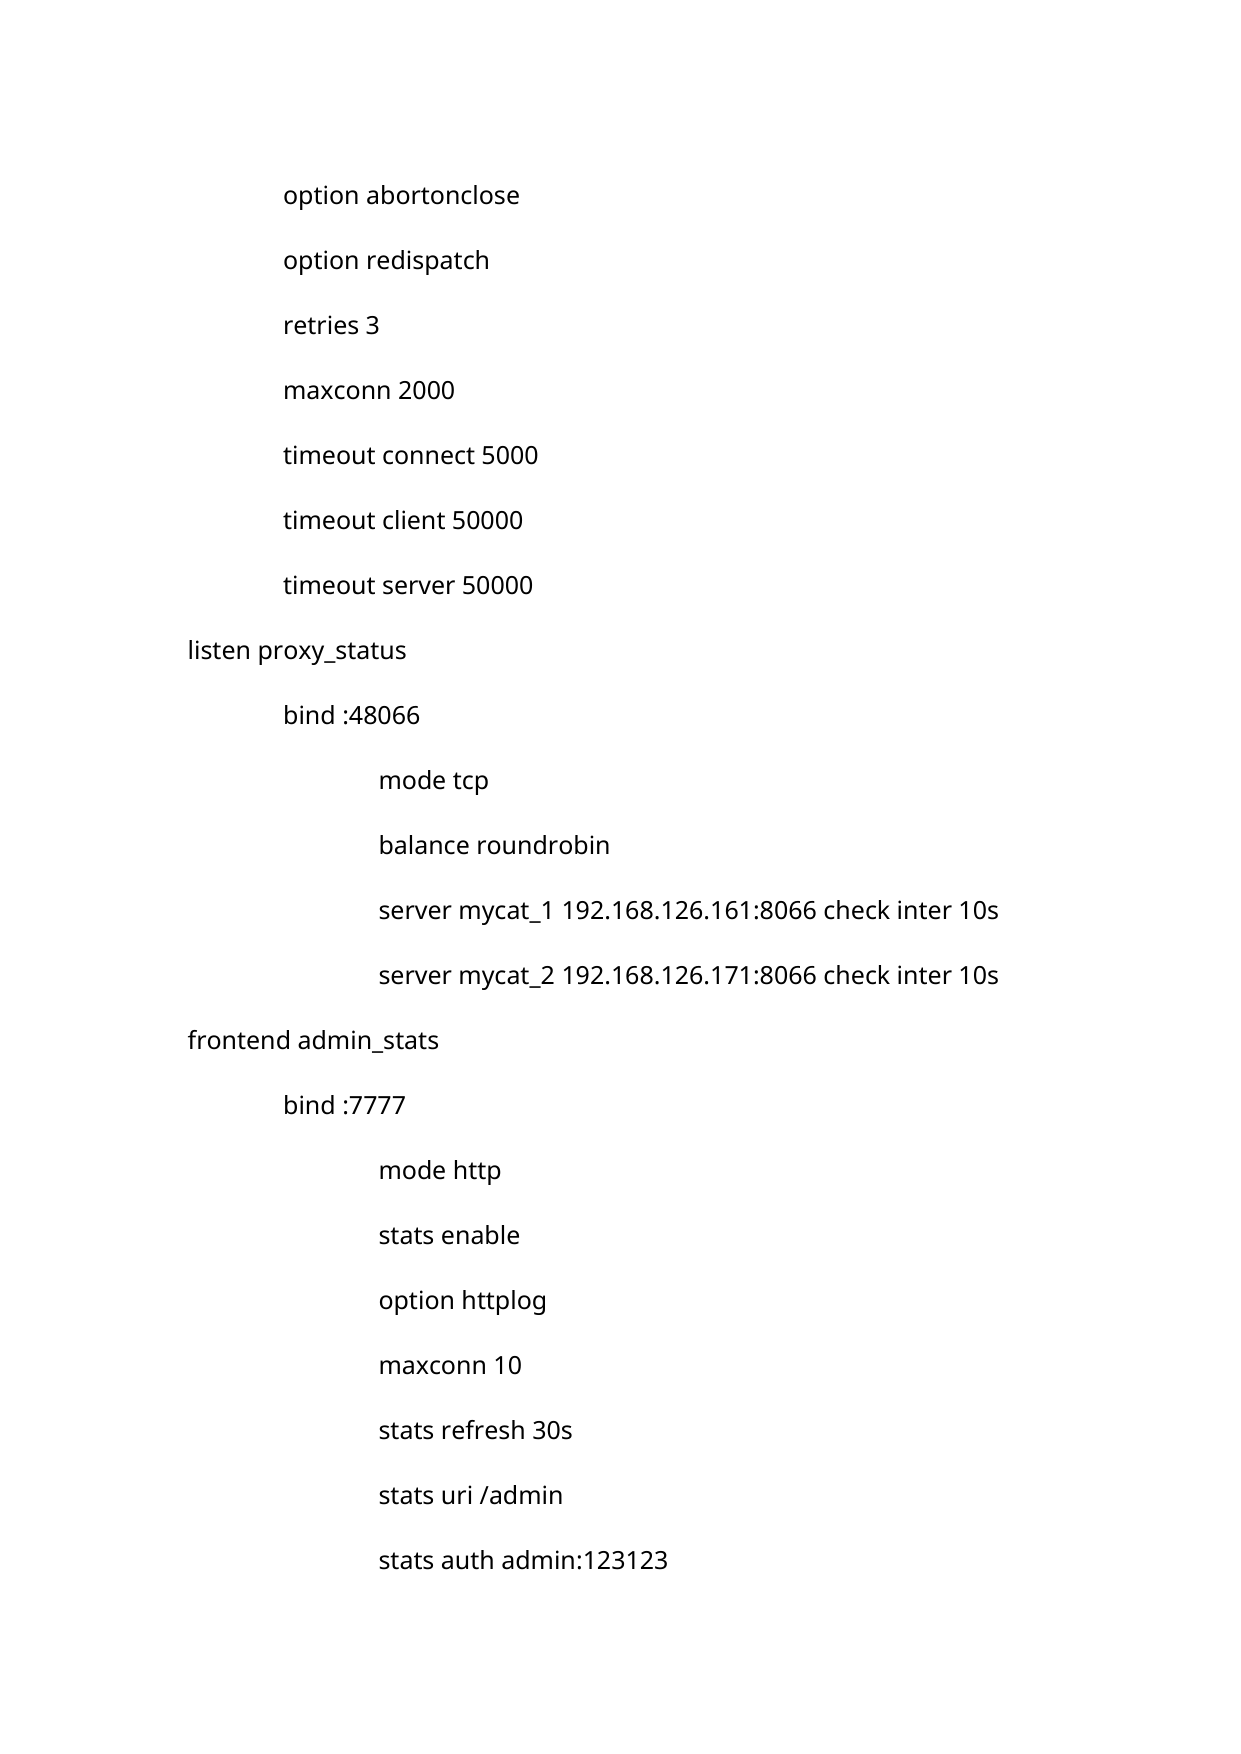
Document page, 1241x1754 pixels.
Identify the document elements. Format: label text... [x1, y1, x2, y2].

text timeout server 50000 [187, 552, 1053, 617]
text option redispatch [187, 227, 1053, 292]
text maxconn 10 [187, 1332, 1053, 1397]
text stats auth admin:123123 [187, 1527, 1053, 1592]
text maxconn 2000 [187, 357, 1053, 422]
text stats uri /admin [187, 1462, 1053, 1527]
text balance roundrobin [187, 812, 1053, 877]
text mode http [187, 1137, 1053, 1202]
text option abortonclose [187, 162, 1053, 227]
text listen proxy_status [187, 617, 1053, 682]
text timeout connect 5000 [187, 422, 1053, 487]
text bind :48066 [187, 682, 1053, 747]
text server mycat_2 192.168.126.171:8066 check inter 10s [187, 942, 1053, 1007]
text bind :7777 [187, 1072, 1053, 1137]
text option httplog [187, 1267, 1053, 1332]
text stats enable [187, 1202, 1053, 1267]
text stats refresh 30s [187, 1397, 1053, 1462]
text retries 3 [187, 292, 1053, 357]
text mode tcp [187, 747, 1053, 812]
text server mycat_1 192.168.126.161:8066 check inter 10s [187, 877, 1053, 942]
text timeout client 50000 [187, 487, 1053, 552]
text frontend admin_stats [187, 1007, 1053, 1072]
